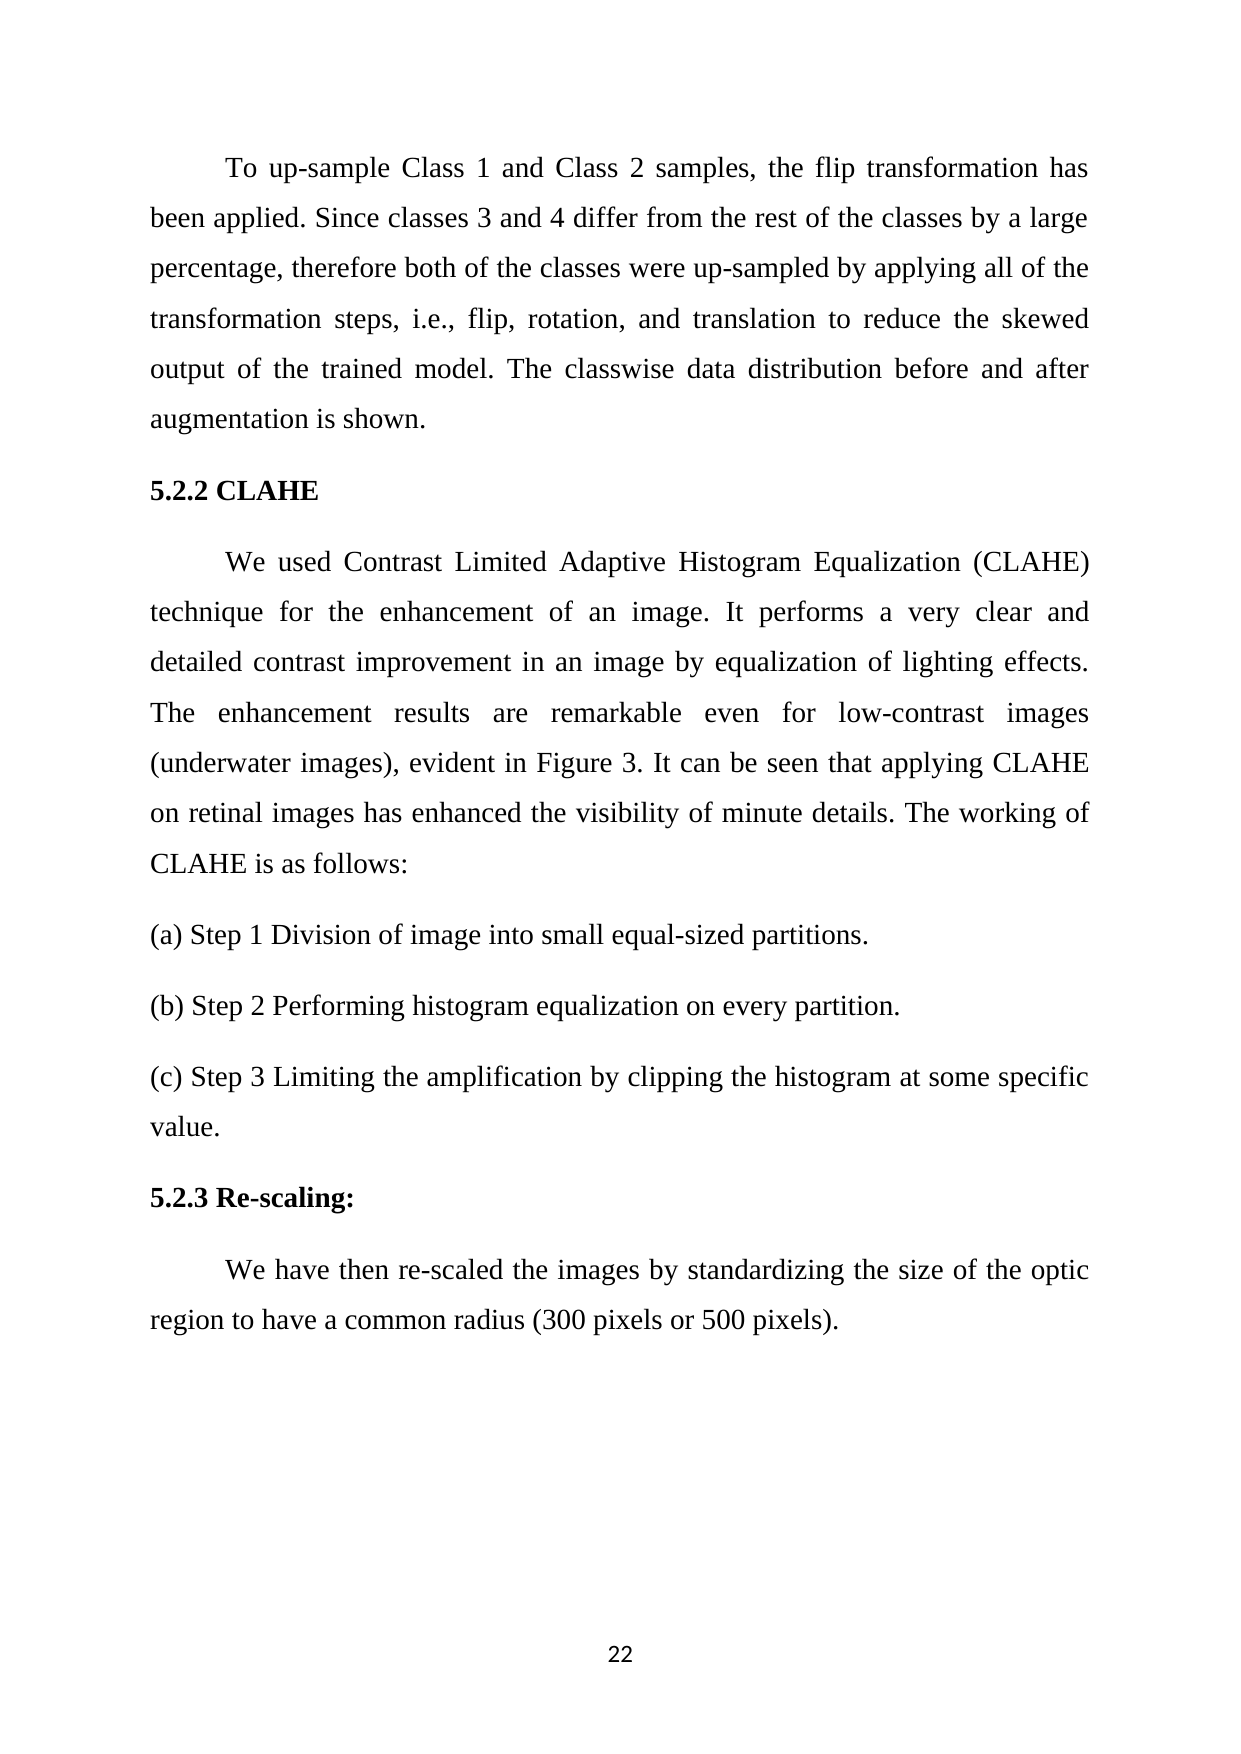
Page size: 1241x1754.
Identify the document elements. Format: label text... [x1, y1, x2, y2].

text (a) Step 1 Division of image into small equal-sized partitions. [150, 917, 1090, 950]
text To up-sample Class 1 and Class 2 samples, the flip transformation has been applied. Since classes 3 and 4 differ from the rest of the classes by a large percentage, therefore both of the classes were up-sampled by applying all of the transformation steps, i.e., flip, rotation, and translation to reduce the skewed output of the trained model. The classwise data distribution before and after augmentation is shown. [150, 150, 1090, 435]
text We used Contrast Limited Adaptive Histogram Equalization (CLAHE) technique for the enhancement of an image. It performs a very clear and detailed contrast improvement in an image by equalization of lighting effects. The enhancement results are remarkable even for low-contrast images (underwater images), evident in Figure 3. It can be seen that applying CLAHE on retinal images has enhanced the visibility of minute details. The working of CLAHE is as follows: [150, 544, 1090, 879]
text (b) Step 2 Performing histogram equalization on every partition. [150, 988, 1090, 1022]
text 5.2.2 CLAHE [150, 473, 1090, 506]
text 5.2.3 Re-scaling: [150, 1181, 1090, 1214]
text (c) Step 3 Limiting the amplification by clipping the histogram at some specific value. [150, 1059, 1090, 1143]
text We have then re-scaled the images by standardizing the size of the optic region to have a common radius (300 pixels or 500 pixels). [150, 1252, 1090, 1336]
